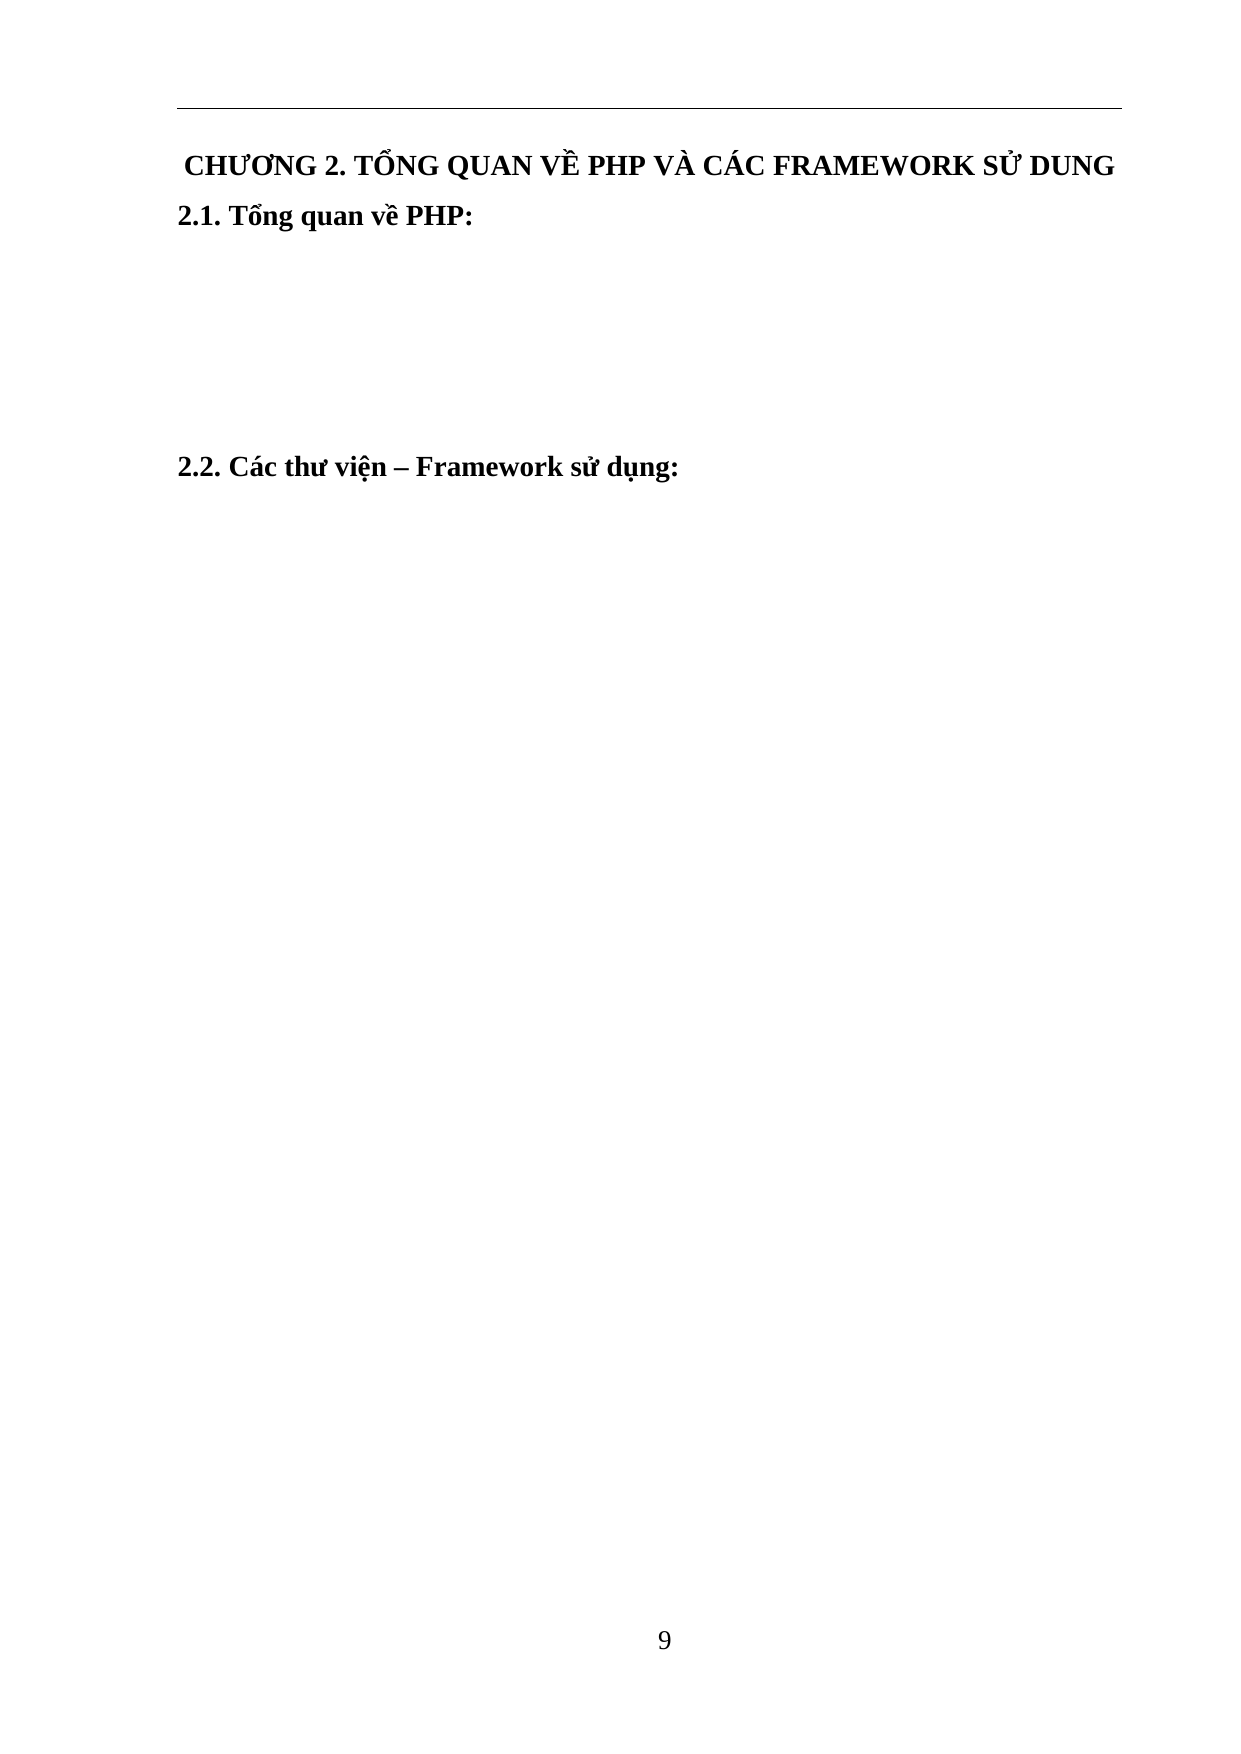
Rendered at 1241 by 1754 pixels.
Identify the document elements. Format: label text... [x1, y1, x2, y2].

text Các thư viện – Framework sử dụng: [177, 449, 1122, 483]
text Tổng quan về PHP: [177, 198, 1122, 232]
text TỔNG QUAN VỀ PHP VÀ CÁC FRAMEWORK SỬ DUNG [177, 148, 1122, 181]
